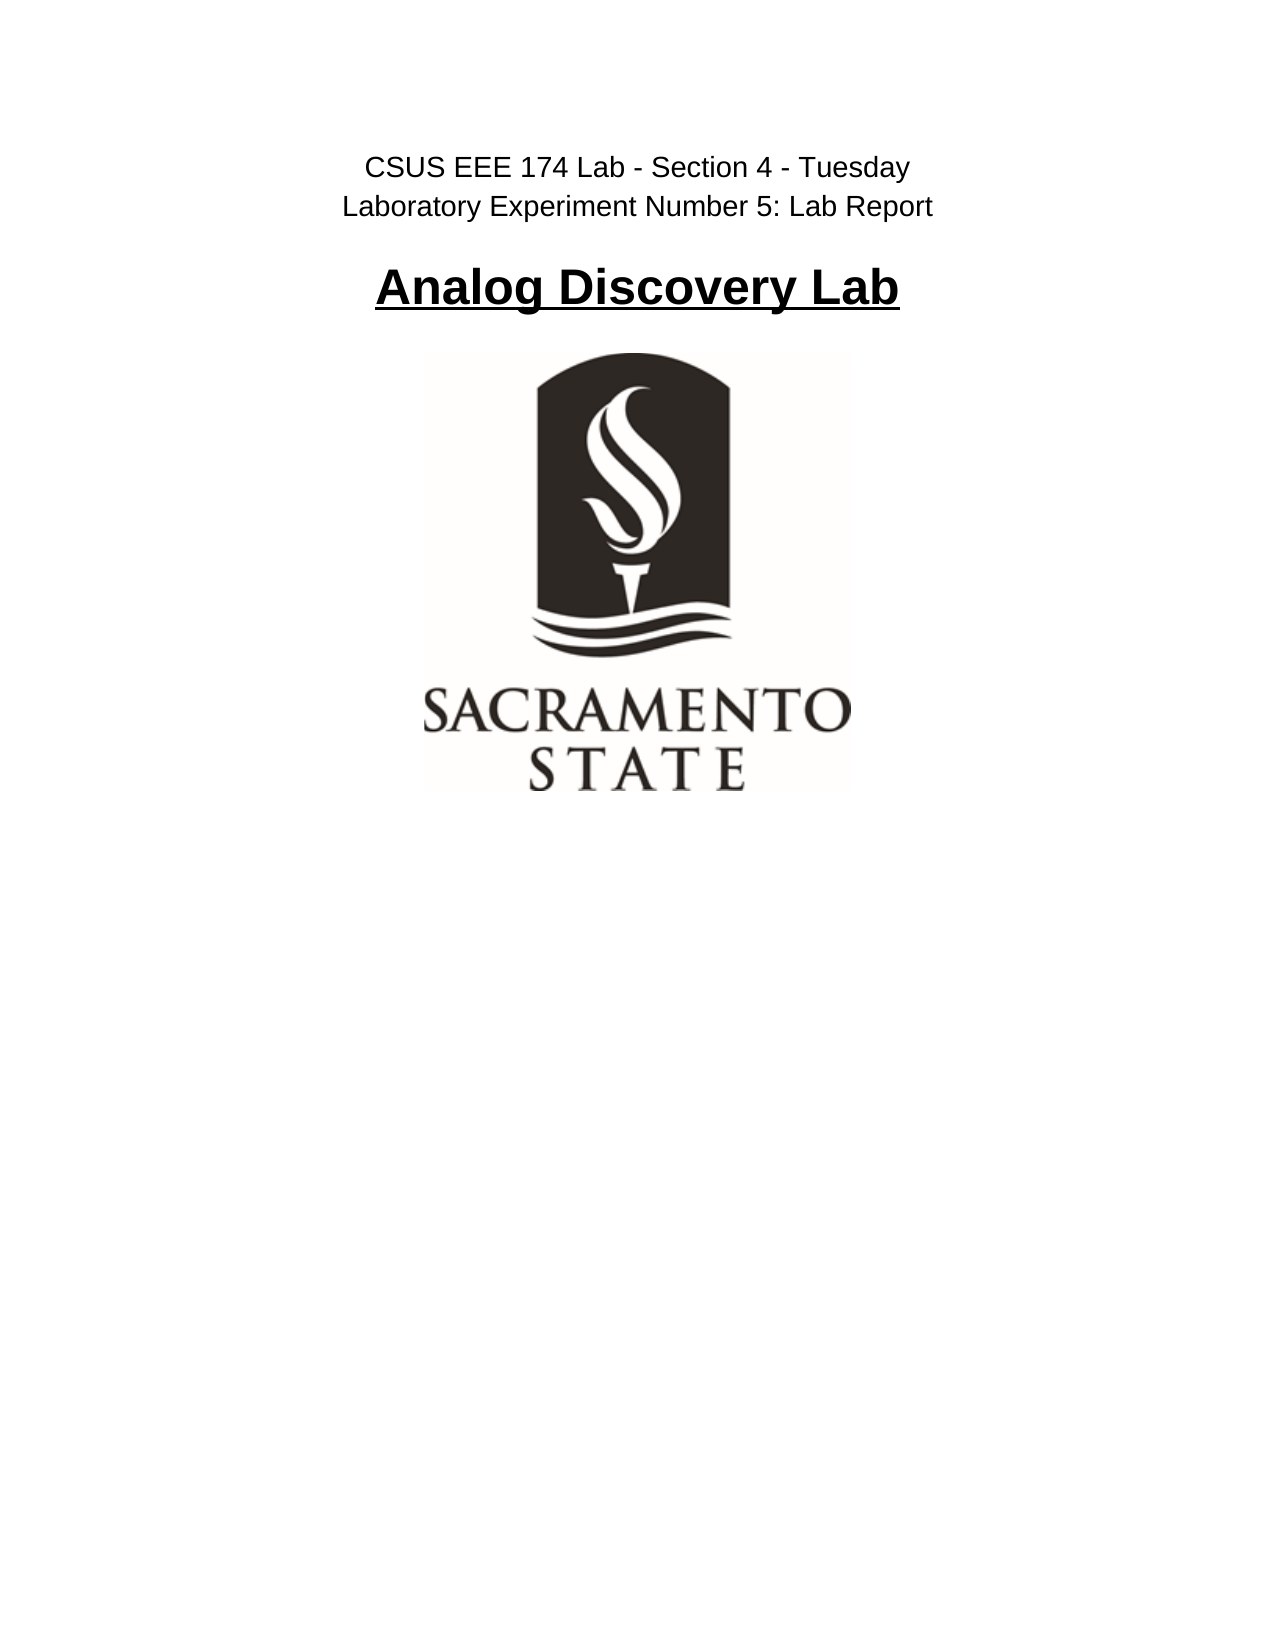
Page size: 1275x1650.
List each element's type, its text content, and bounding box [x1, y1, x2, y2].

text Analog Discovery Lab [150, 257, 1125, 315]
text Laboratory Experiment Number 5: Lab Report [150, 188, 1125, 222]
text CSUS EEE 174 Lab - Section 4 - Tuesday [150, 150, 1125, 183]
picture [424, 353, 851, 791]
